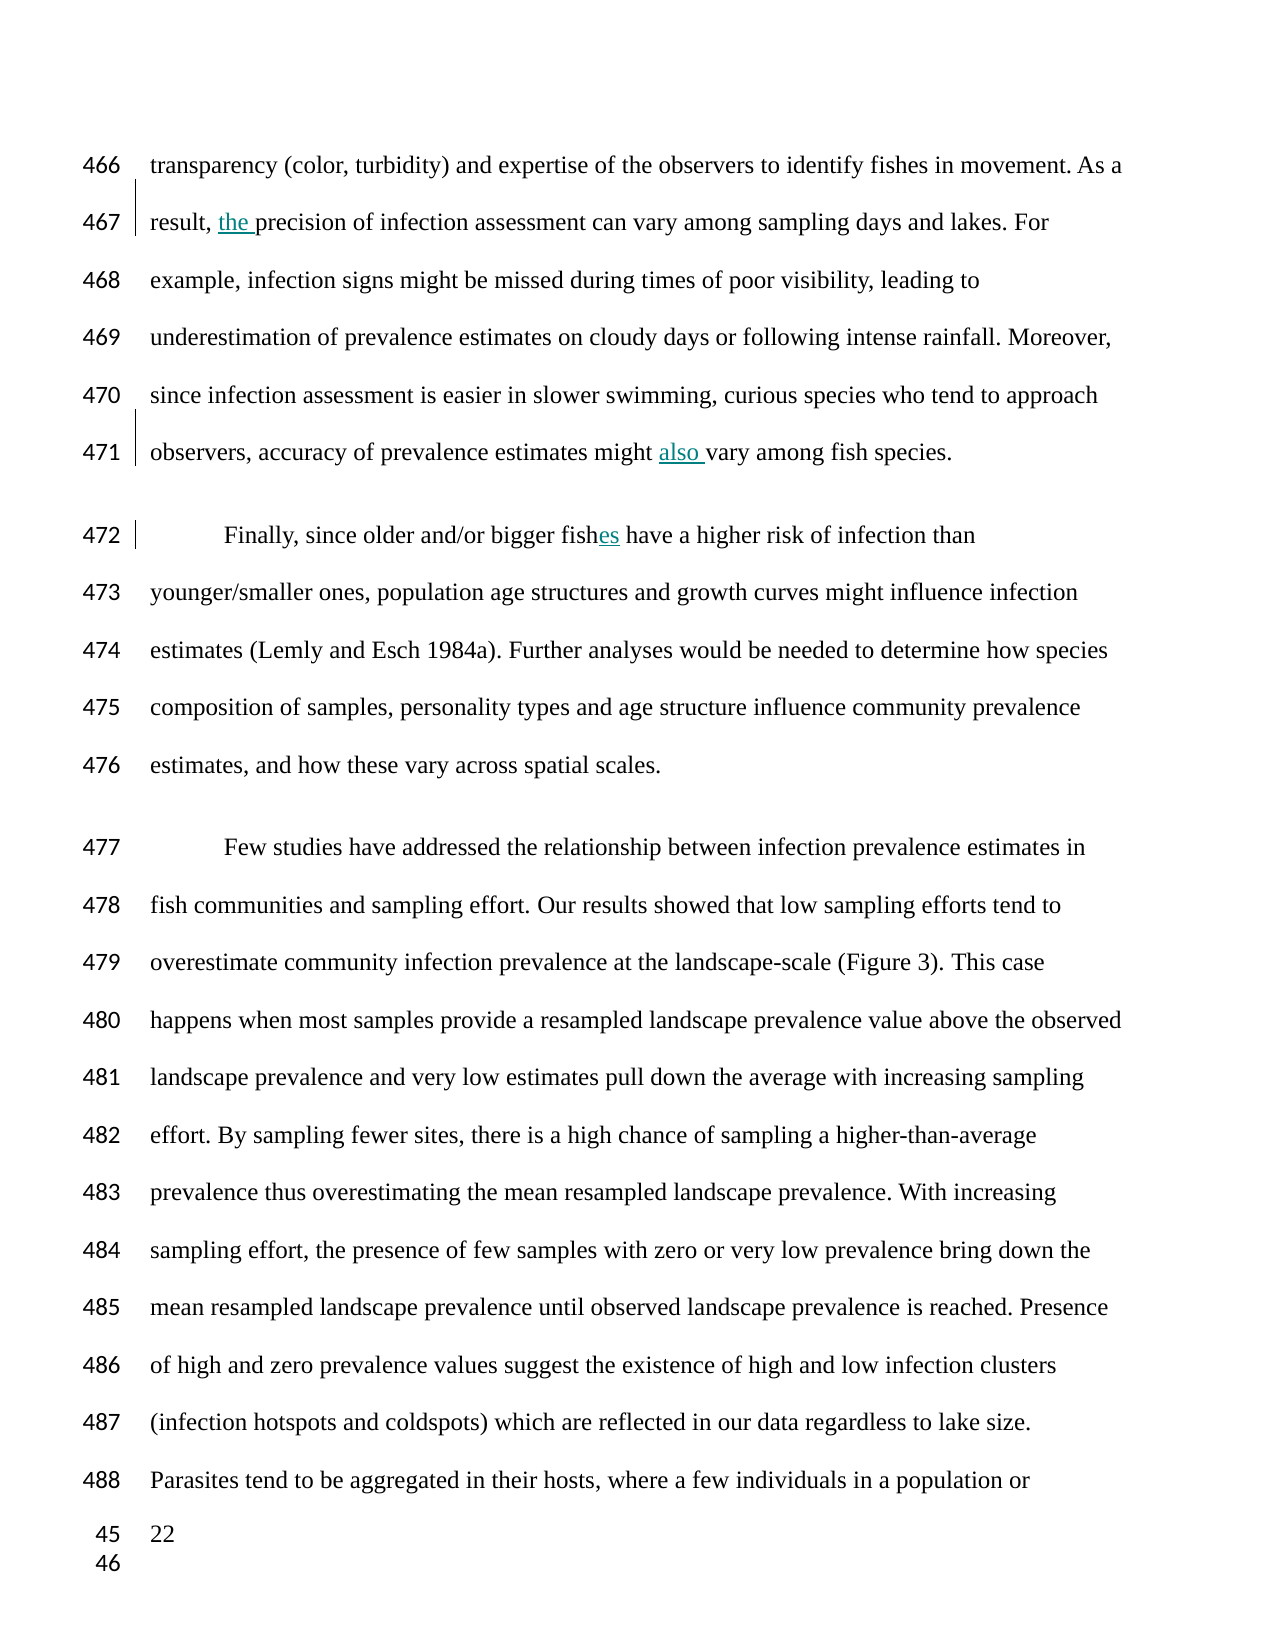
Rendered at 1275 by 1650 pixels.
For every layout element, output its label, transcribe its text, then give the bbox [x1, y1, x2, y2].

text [150, 150, 1125, 466]
text Finally, since older and/or bigger fish have a higher risk of infection than younger/smaller ones, population age structures and growth curves might influence infection estimates (Lemly and Esch 1984a). Further analyses would be needed to determine how species composition of samples, personality types and age structure influence community prevalence estimates, and how these vary across spatial scales. [150, 520, 1125, 779]
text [150, 832, 1125, 1494]
